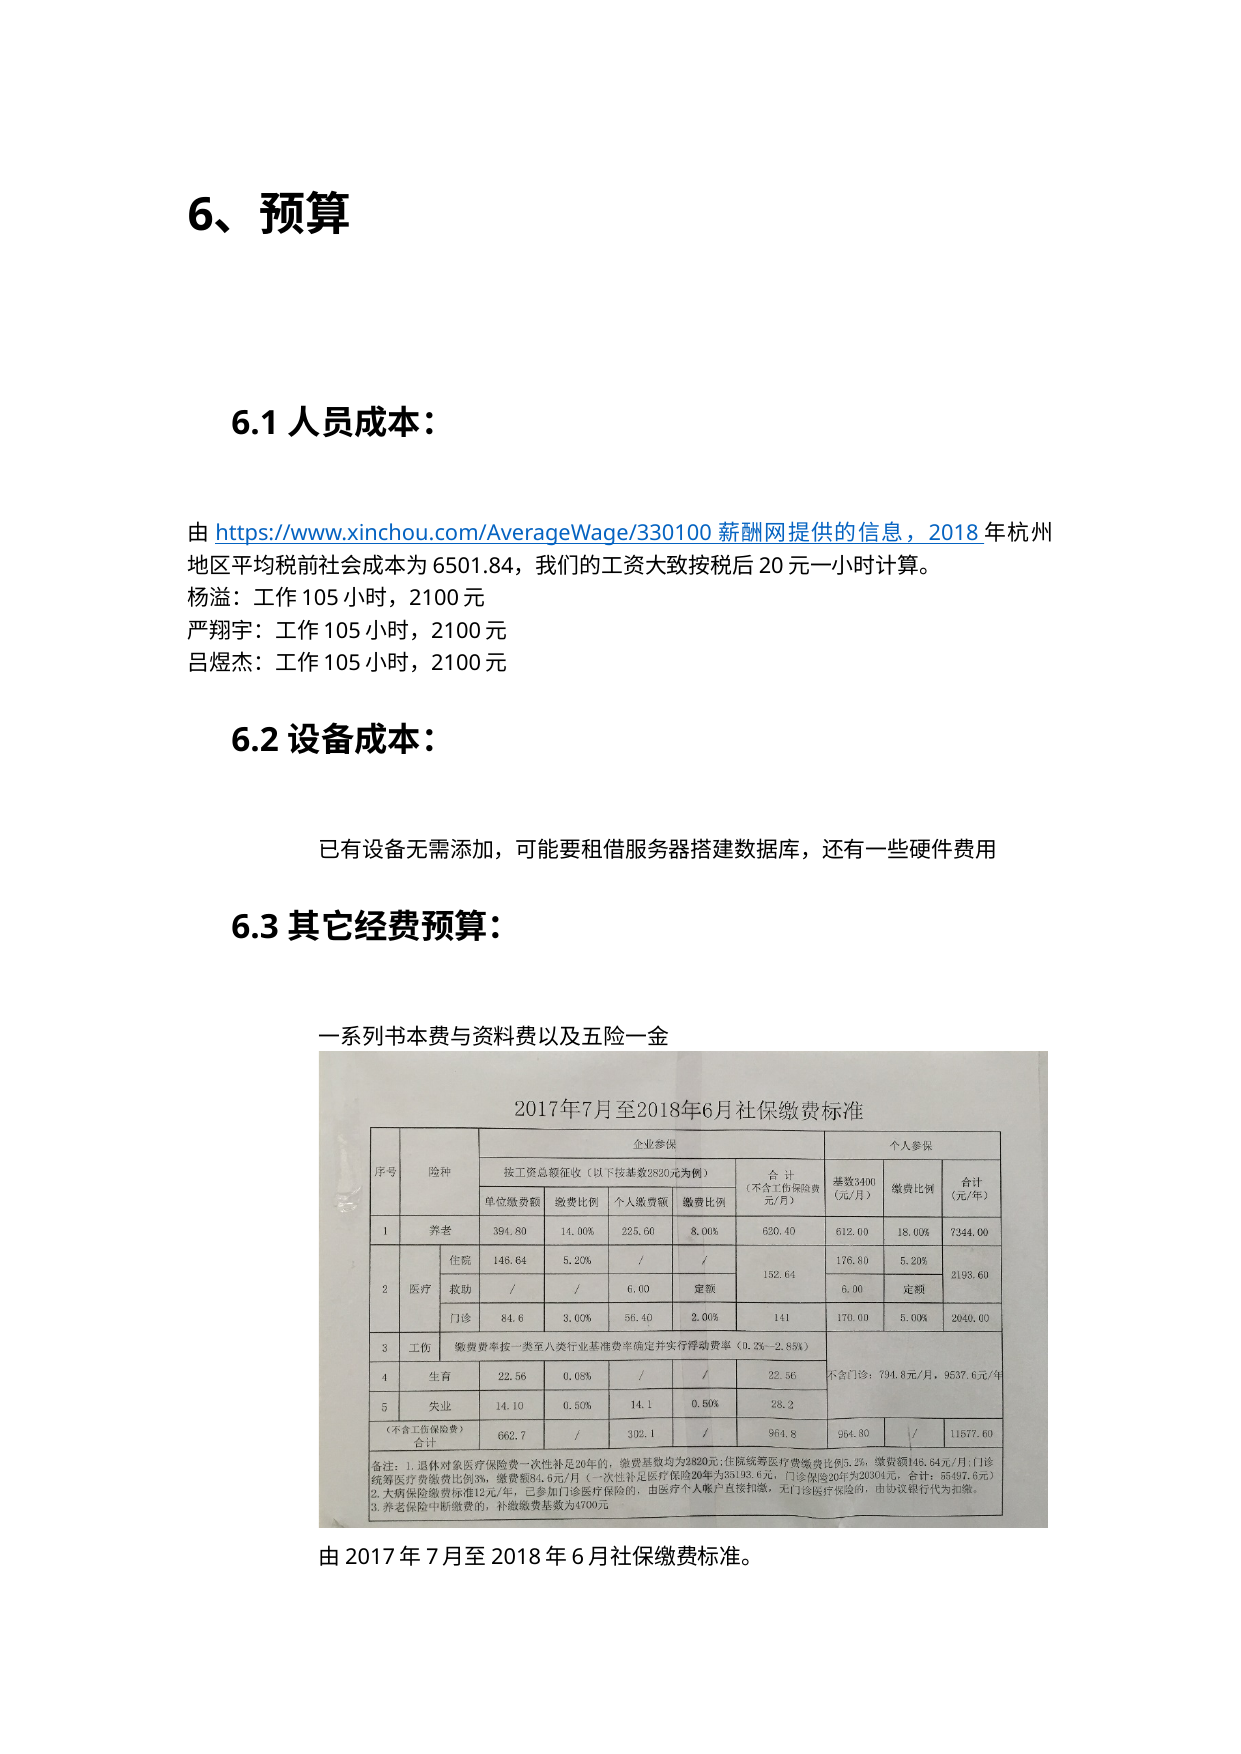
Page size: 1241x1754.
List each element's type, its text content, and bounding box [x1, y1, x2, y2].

text 由2017年7月至2018年6月社保缴费标准。 [275, 1539, 1053, 1571]
subtitle 6.3 其它经费预算： [187, 892, 1053, 957]
text 严翔宇：工作105小时，2100元 [187, 612, 1053, 645]
text 由https://www.xinchou.com/AverageWage/330100薪酬网提供的信息，2018年杭州地区平均税前社会成本为6501.84，我们的工资大致按税后20元一小时计算。 [187, 515, 1053, 580]
subtitle 6.1 人员成本： [187, 388, 1053, 453]
text 已有设备无需添加，可能要租借服务器搭建数据库，还有一些硬件费用 [275, 832, 1053, 864]
subtitle 6、预算 [187, 162, 1053, 259]
text 吕煜杰：工作105小时，2100元 [187, 645, 1053, 677]
subtitle 6.2 设备成本： [187, 704, 1053, 769]
text 一系列书本费与资料费以及五险一金 [275, 1019, 1053, 1051]
text 杨溢：工作105小时，2100元 [187, 580, 1053, 612]
picture [318, 1051, 1048, 1528]
